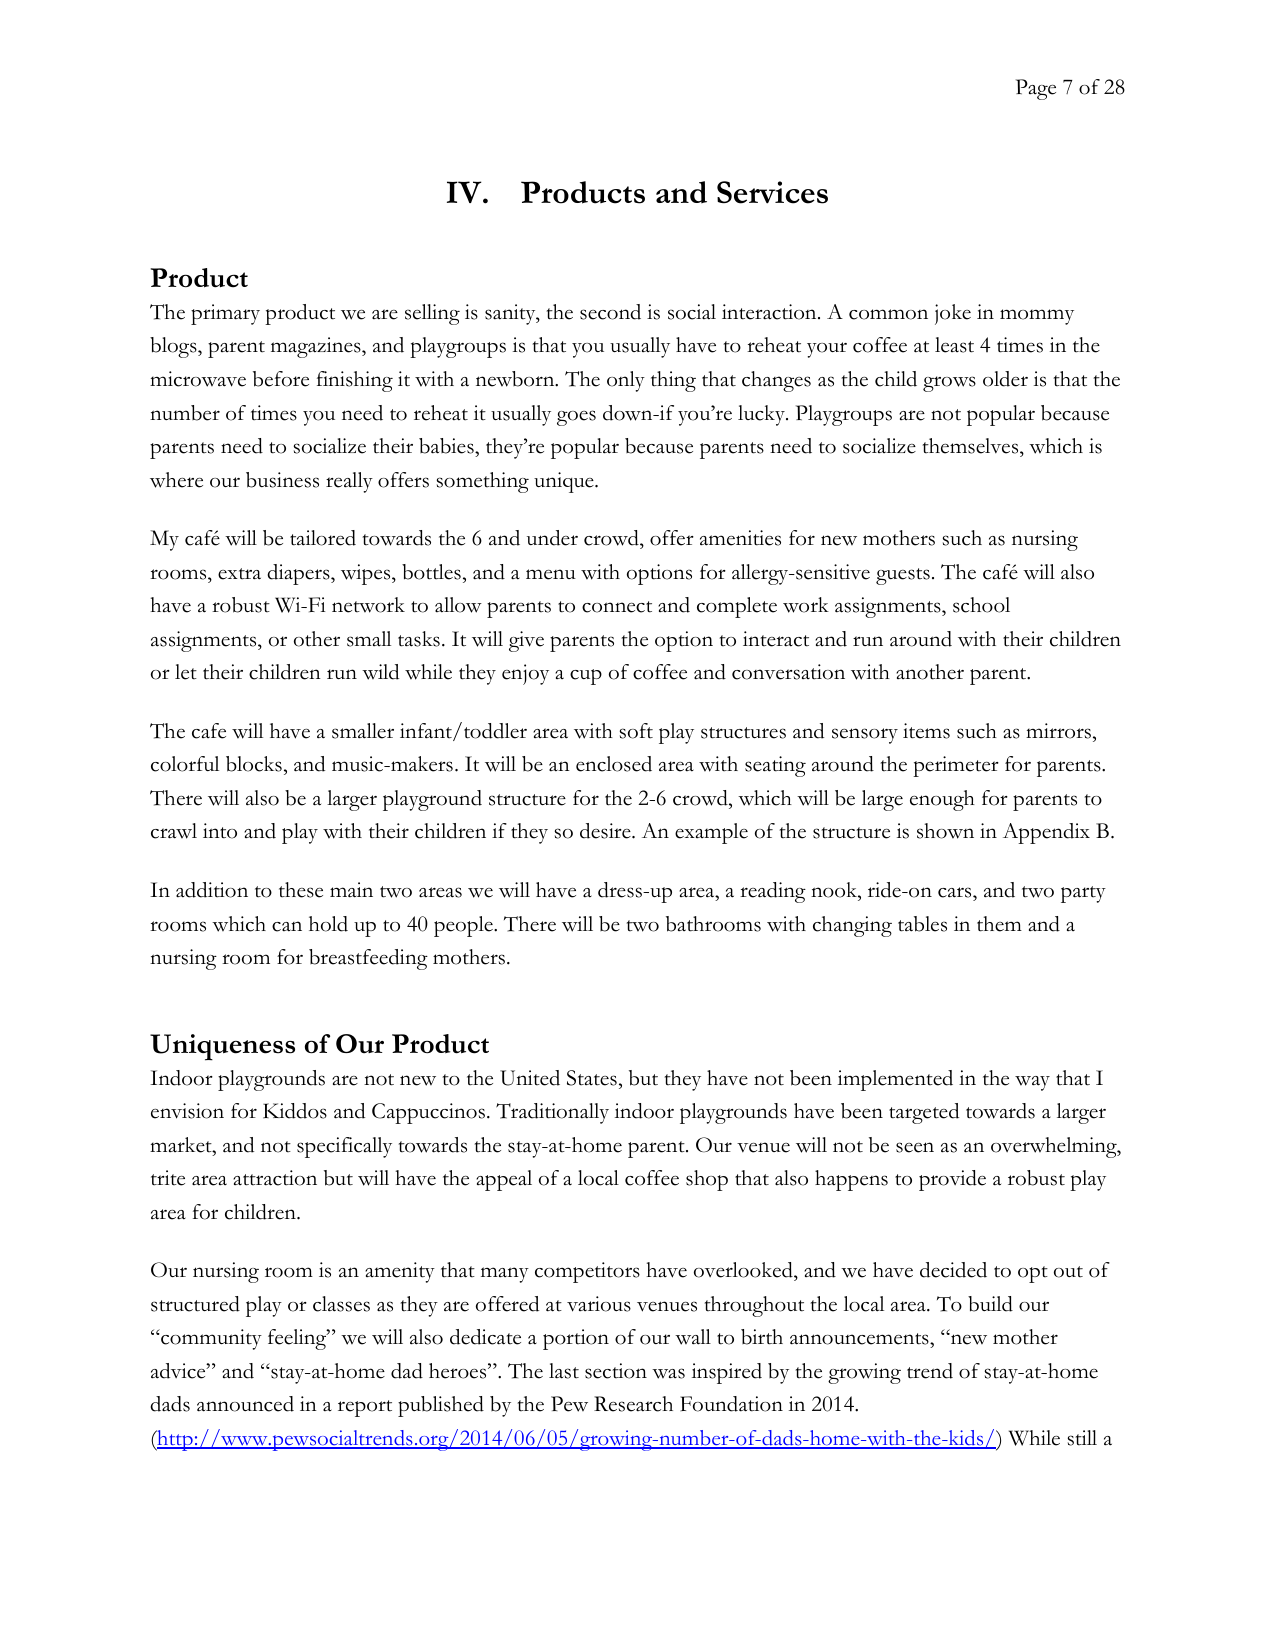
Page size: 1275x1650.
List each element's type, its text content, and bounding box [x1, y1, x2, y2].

text The cafe will have a smaller infant/toddler area with soft play structures and sensory items such as mirrors, colorful blocks, and music-makers. It will be an enclosed area with seating around the perimeter for parents. There will also be a larger playground structure for the 2-6 crowd, which will be large enough for parents to crawl into and play with their children if they so desire. An example of the structure is shown in Appendix B. [150, 718, 1125, 845]
text In addition to these main two areas we will have a dress-up area, a reading nook, ride-on cars, and two party rooms which can hold up to 40 people. There will be two bathrooms with changing tables in them and a nursing room for breastfeeding mothers. [150, 878, 1125, 971]
text My café will be tailored towards the 6 and under crowd, offer amenities for new mothers such as nursing rooms, extra diapers, wipes, bottles, and a menu with options for allergy-sensitive guests. The café will also have a robust Wi-Fi network to allow parents to connect and complete work assignments, school assignments, or other small tasks. It will give parents the option to interact and run around with their children or let their children run wild while they enjoy a cup of coffee and conversation with another parent. [150, 526, 1125, 686]
subtitle Uniqueness of Our Product [150, 1028, 1125, 1061]
subtitle Products and Services [150, 175, 1125, 212]
text The primary product we are selling is sanity, the second is social interaction. A common joke in mommy blogs, parent magazines, and playgroups is that you usually have to reheat your coffee at least 4 times in the microwave before finishing it with a newborn. The only thing that changes as the child grows older is that the number of times you need to reheat it usually goes down-if you’re lucky. Playgroups are not popular because parents need to socialize their babies, they’re popular because parents need to socialize themselves, which is where our business really offers something unique. [150, 299, 1125, 493]
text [150, 1258, 1125, 1451]
text Indoor playgrounds are not new to the United States, but they have not been implemented in the way that I envision for Kiddos and Cappuccinos. Traditionally indoor playgrounds have been targeted towards a larger market, and not specifically towards the stay-at-home parent. Our venue will not be seen as an overwhelming, trite area attraction but will have the appeal of a local coffee shop that also happens to provide a robust play area for children. [150, 1065, 1125, 1225]
subtitle Product [150, 262, 1125, 295]
